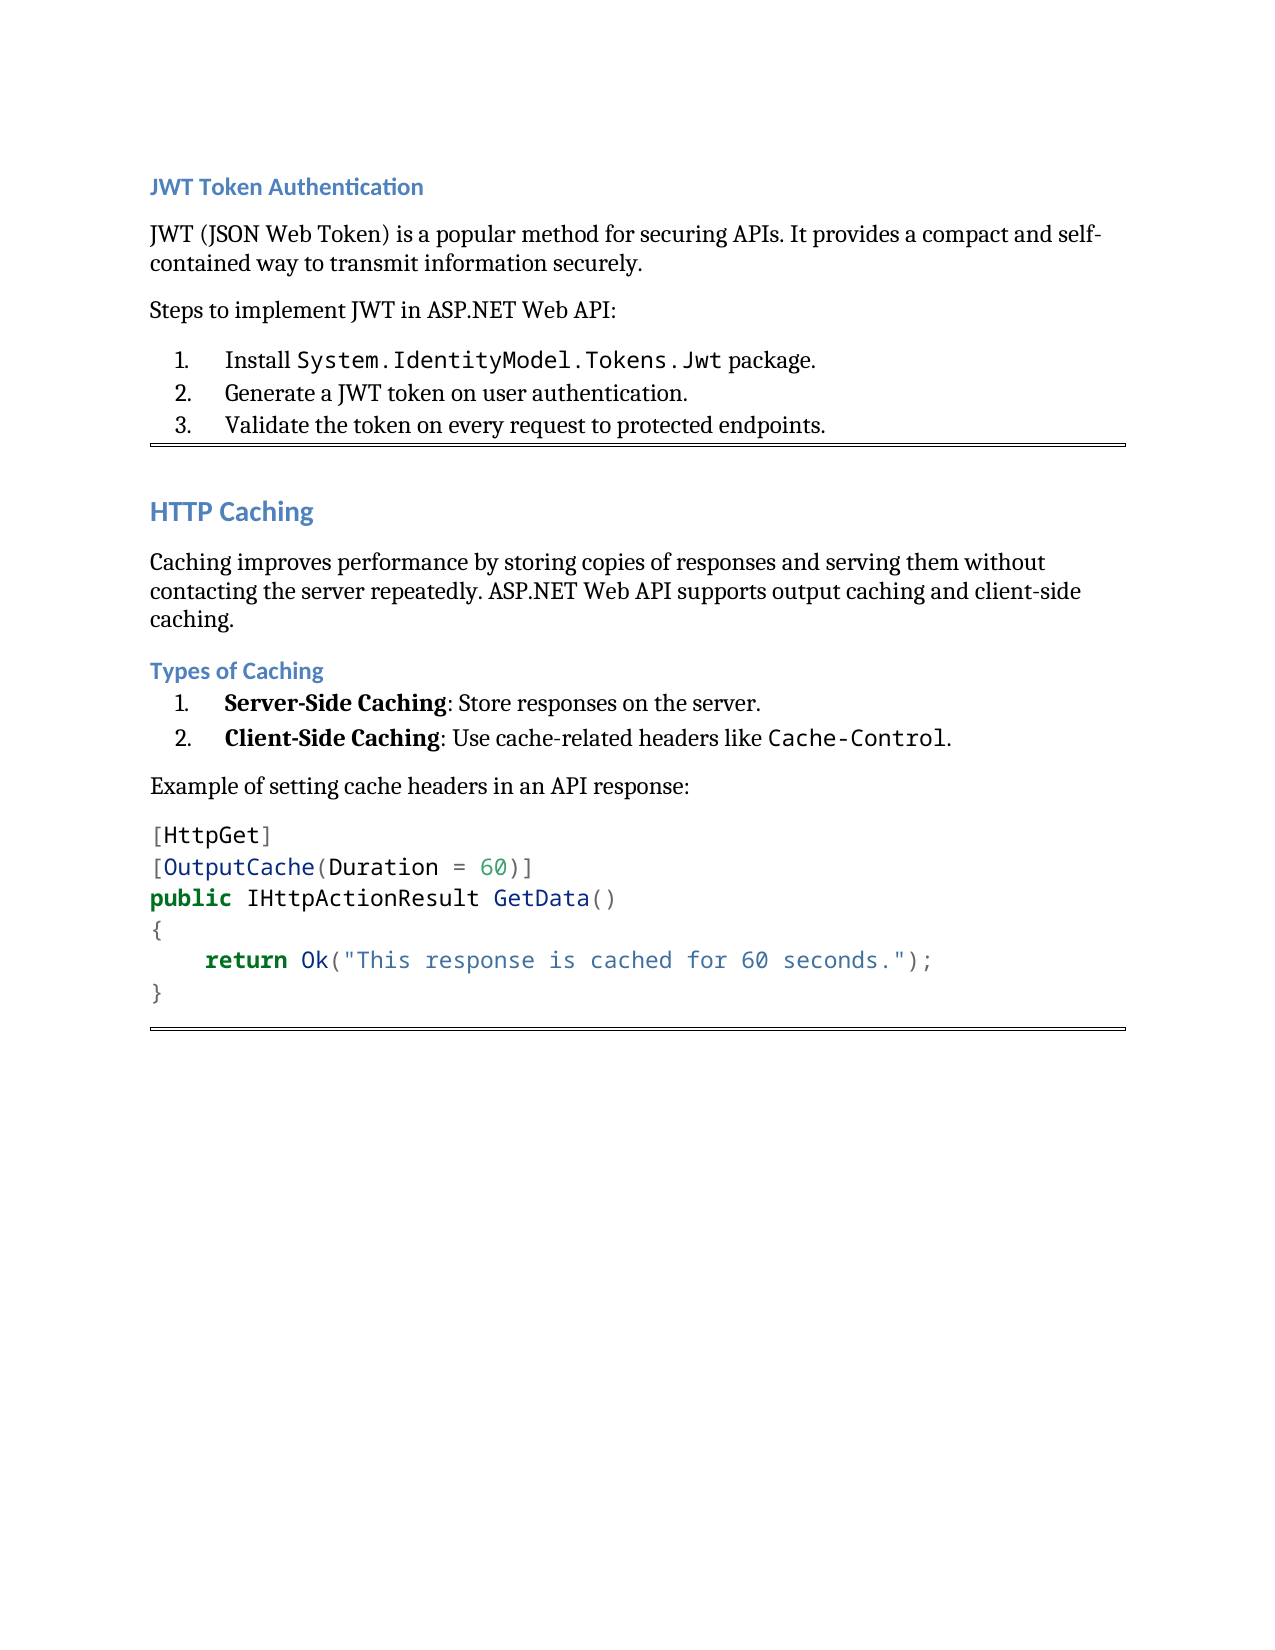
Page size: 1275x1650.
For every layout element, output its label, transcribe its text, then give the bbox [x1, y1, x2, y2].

text Steps to implement JWT in ASP.NET Web API: [150, 296, 1125, 325]
list Generate a JWT token on user authentication. [175, 379, 1125, 408]
text JWT (JSON Web Token) is a popular method for securing APIs. It provides a compact and self-contained way to transmit information securely. [150, 220, 1125, 278]
text [HttpGet] [OutputCache(Duration = 60)] public IHttpActionResult GetData() { return Ok("This response is cached for 60 seconds."); } [150, 819, 1125, 1007]
list Client-Side Caching: Use cache-related headers like Cache-Control. [175, 722, 1125, 753]
list Validate the token on every request to protected endpoints. [175, 411, 1125, 440]
subtitle HTTP Caching [150, 493, 1125, 529]
subtitle JWT Token Authentication [150, 171, 1125, 201]
text Caching improves performance by storing copies of responses and serving them without contacting the server repeatedly. ASP.NET Web API supports output caching and client-side caching. [150, 548, 1125, 634]
list Install System.IdentityModel.Tokens.Jwt package. [175, 344, 1125, 375]
subtitle Types of Caching [150, 655, 1125, 685]
list Server-Side Caching: Store responses on the server. [175, 689, 1125, 718]
text Example of setting cache headers in an API response: [150, 772, 1125, 800]
